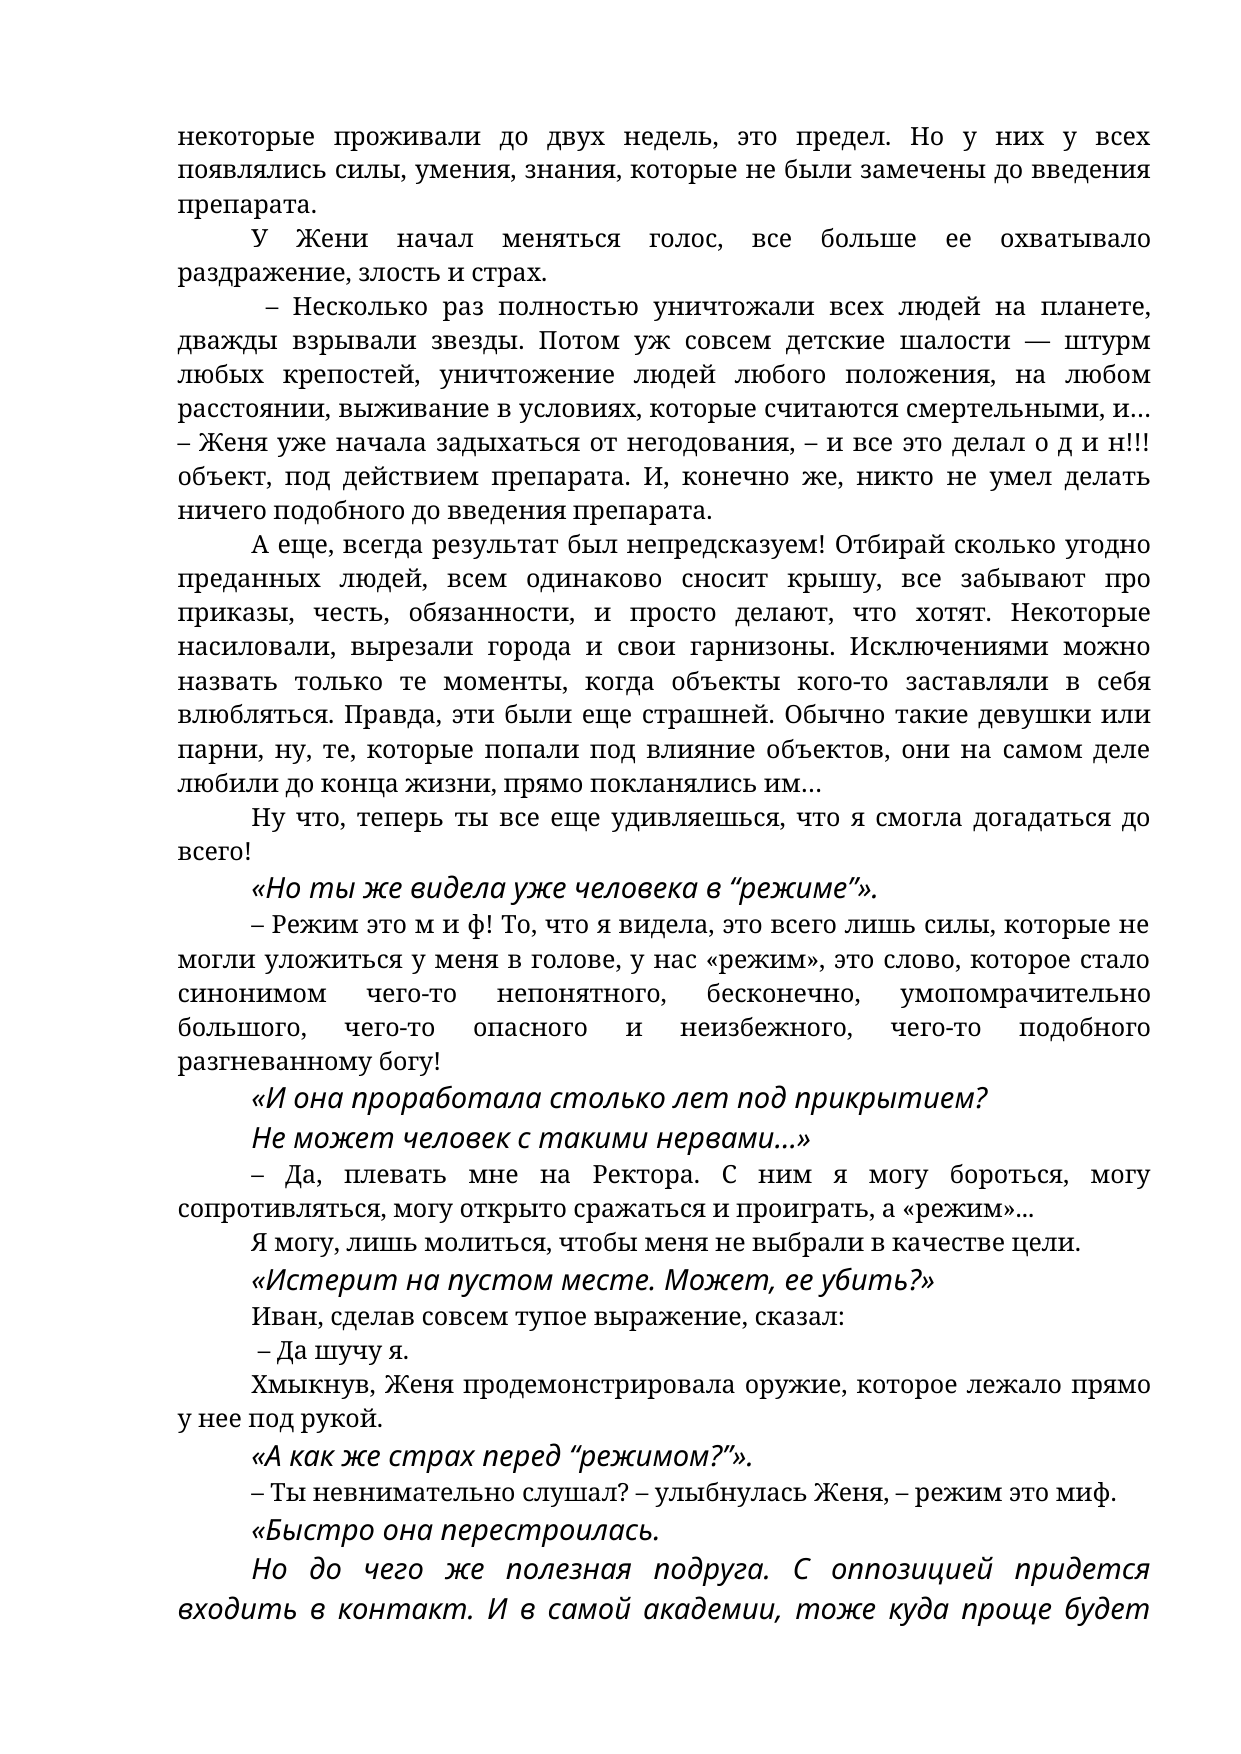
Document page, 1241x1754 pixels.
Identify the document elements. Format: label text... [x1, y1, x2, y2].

text «Но ты же видела уже человека в “режиме”». [177, 867, 1152, 907]
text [177, 1548, 1152, 1628]
text – Да, плевать мне на Ректора. С ним я могу бороться, могу сопротивляться, могу открыто сражаться и проиграть, а «режим»... [177, 1157, 1152, 1225]
text – Ты невнимательно слушал? – улыбнулась Женя, – режим это миф. [177, 1475, 1152, 1509]
text Иван, сделав совсем тупое выражение, сказал: [177, 1299, 1152, 1333]
text У Жени начал меняться голос, все больше ее охватывало раздражение, злость и страх. [177, 220, 1152, 288]
text «Истерит на пустом месте. Может, ее убить?» [177, 1259, 1152, 1299]
text Ну что, теперь ты все еще удивляешься, что я смогла догадаться до всего! [177, 799, 1152, 867]
text – Режим это м и ф! То, что я видела, это всего лишь силы, которые не могли уложиться у меня в голове, у нас «режим», это слово, которое стало синонимом чего-то непонятного, бесконечно, умопомрачительно большого, чего-то опасного и неизбежного, чего-то подобного разгневанному богу! [177, 907, 1152, 1077]
text Хмыкнув, Женя продемонстрировала оружие, которое лежало прямо у нее под рукой. [177, 1367, 1152, 1435]
text «И она проработала столько лет под прикрытием? [177, 1077, 1152, 1117]
text А еще, всегда результат был непредсказуем! Отбирай сколько угодно преданных людей, всем одинаково сносит крышу, все забывают про приказы, честь, обязанности, и просто делают, что хотят. Некоторые насиловали, вырезали города и свои гарнизоны. Исключениями можно назвать только те моменты, когда объекты кого-то заставляли в себя влюбляться. Правда, эти были еще страшней. Обычно такие девушки или парни, ну, те, которые попали под влияние объектов, они на самом деле любили до конца жизни, прямо покланялись им… [177, 527, 1152, 799]
text «Быстро она перестроилась. [177, 1509, 1152, 1548]
text Не может человек с такими нервами…» [177, 1117, 1152, 1157]
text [177, 118, 1152, 220]
text – Несколько раз полностью уничтожали всех людей на планете, дважды взрывали звезды. Потом уж совсем детские шалости — штурм любых крепостей, уничтожение людей любого положения, на любом расстоянии, выживание в условиях, которые считаются смертельными, и… – Женя уже начала задыхаться от негодования, – и все это делал о д и н!!! объект, под действием препарата. И, конечно же, никто не умел делать ничего подобного до введения препарата. [177, 288, 1152, 527]
text «А как же страх перед “режимом?”». [177, 1435, 1152, 1475]
text – Да шучу я. [177, 1333, 1152, 1367]
text Я могу, лишь молиться, чтобы меня не выбрали в качестве цели. [177, 1225, 1152, 1259]
